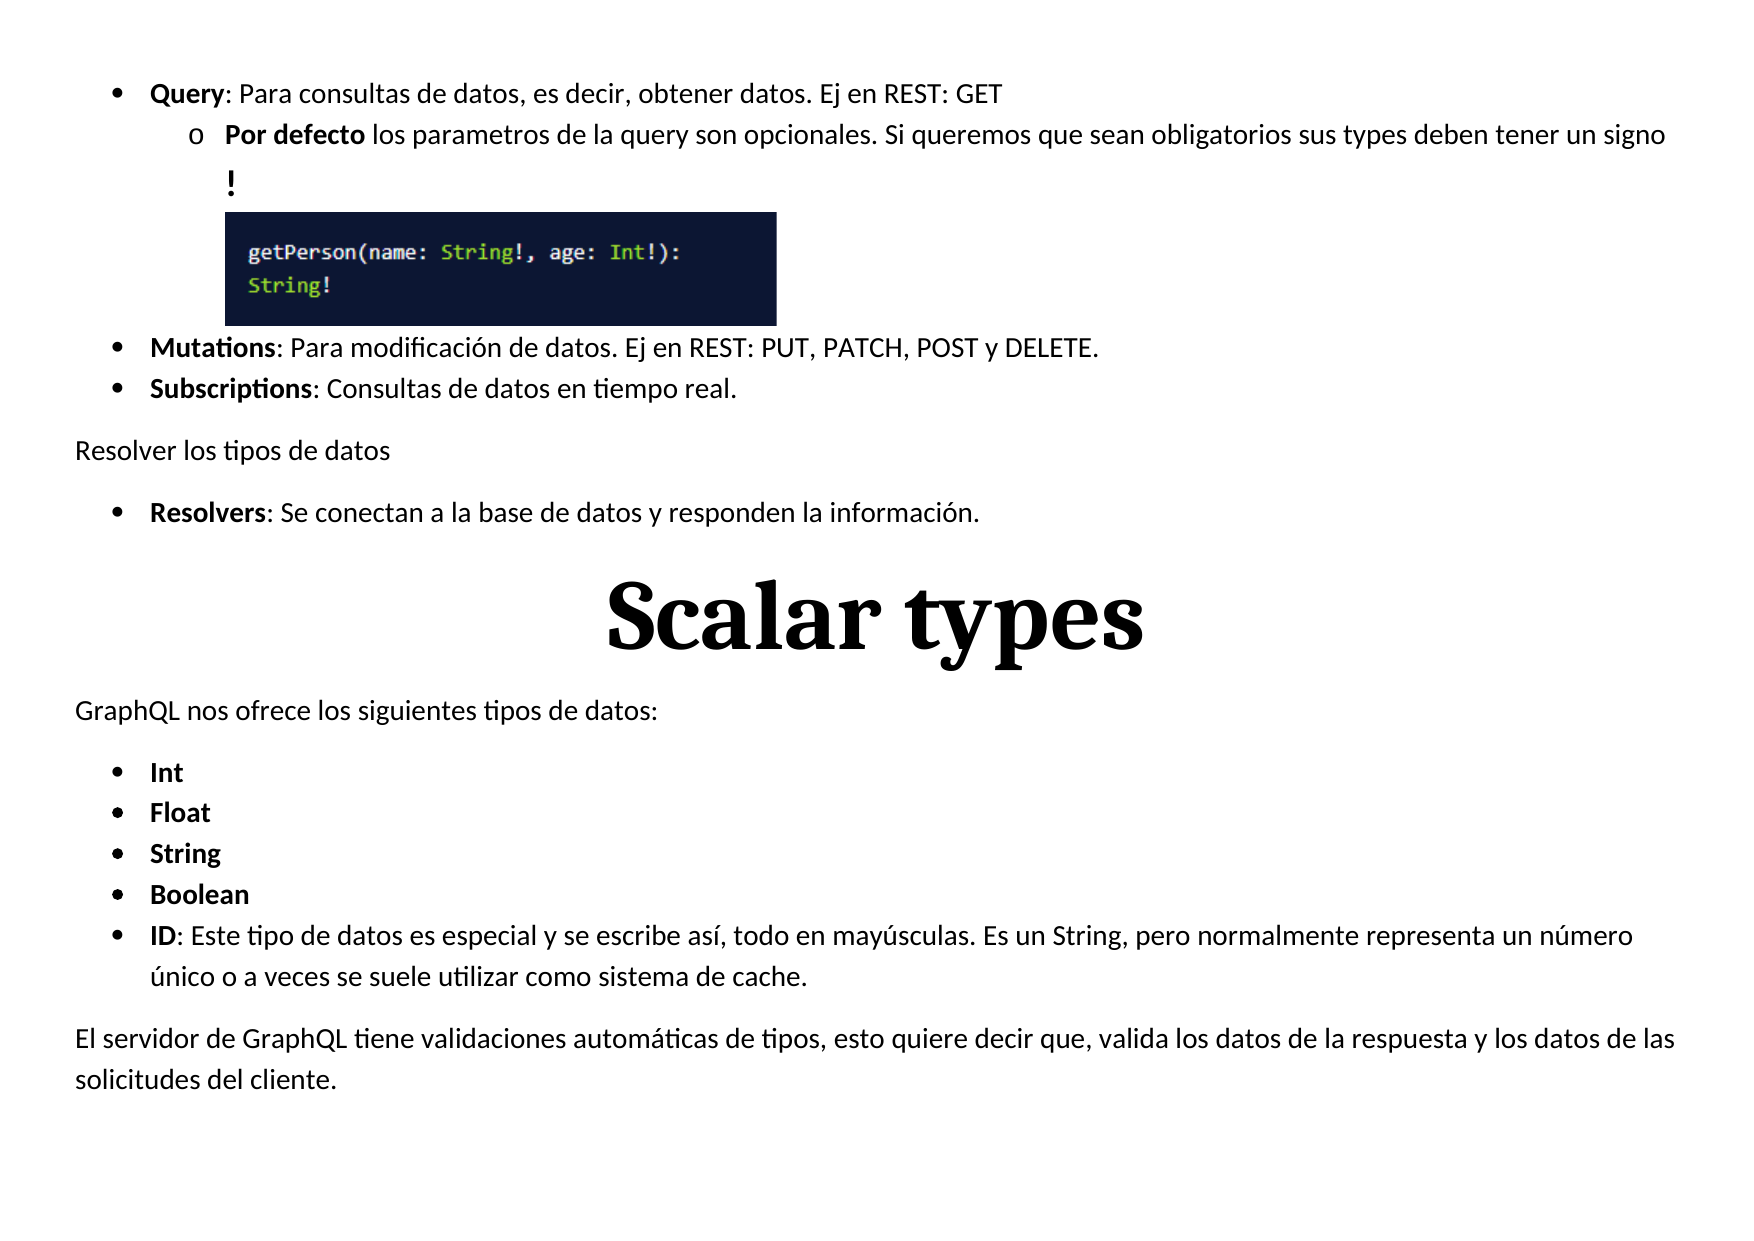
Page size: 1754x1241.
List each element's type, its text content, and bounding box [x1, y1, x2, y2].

list Subscriptions: Consultas de datos en tiempo real. [112, 370, 1679, 406]
text GraphQL nos ofrece los siguientes tipos de datos: [75, 692, 1679, 727]
subtitle Scalar types [75, 560, 1679, 675]
list Por defecto los parametros de la query son opcionales. Si queremos que sean obligatorios sus types deben tener un signo ! [187, 116, 1679, 206]
list Float [112, 794, 1679, 830]
list String [112, 836, 1679, 871]
list Int [112, 754, 1679, 789]
list Query: Para consultas de datos, es decir, obtener datos. Ej en REST: GET [112, 75, 1679, 111]
list ID: Este tipo de datos es especial y se escribe así, todo en mayúsculas. Es un String, pero normalmente representa un número único o a veces se suele utilizar como sistema de cache. [112, 917, 1679, 994]
text Resolver los tipos de datos [75, 432, 1679, 468]
text El servidor de GraphQL tiene validaciones automáticas de tipos, esto quiere decir que, valida los datos de la respuesta y los datos de las solicitudes del cliente. [75, 1020, 1679, 1097]
list Boolean [112, 876, 1679, 912]
list Mutations: Para modificación de datos. Ej en REST: PUT, PATCH, POST y DELETE. [112, 329, 1679, 365]
list Resolvers: Se conectan a la base de datos y responden la información. [112, 494, 1679, 529]
picture [225, 212, 777, 326]
